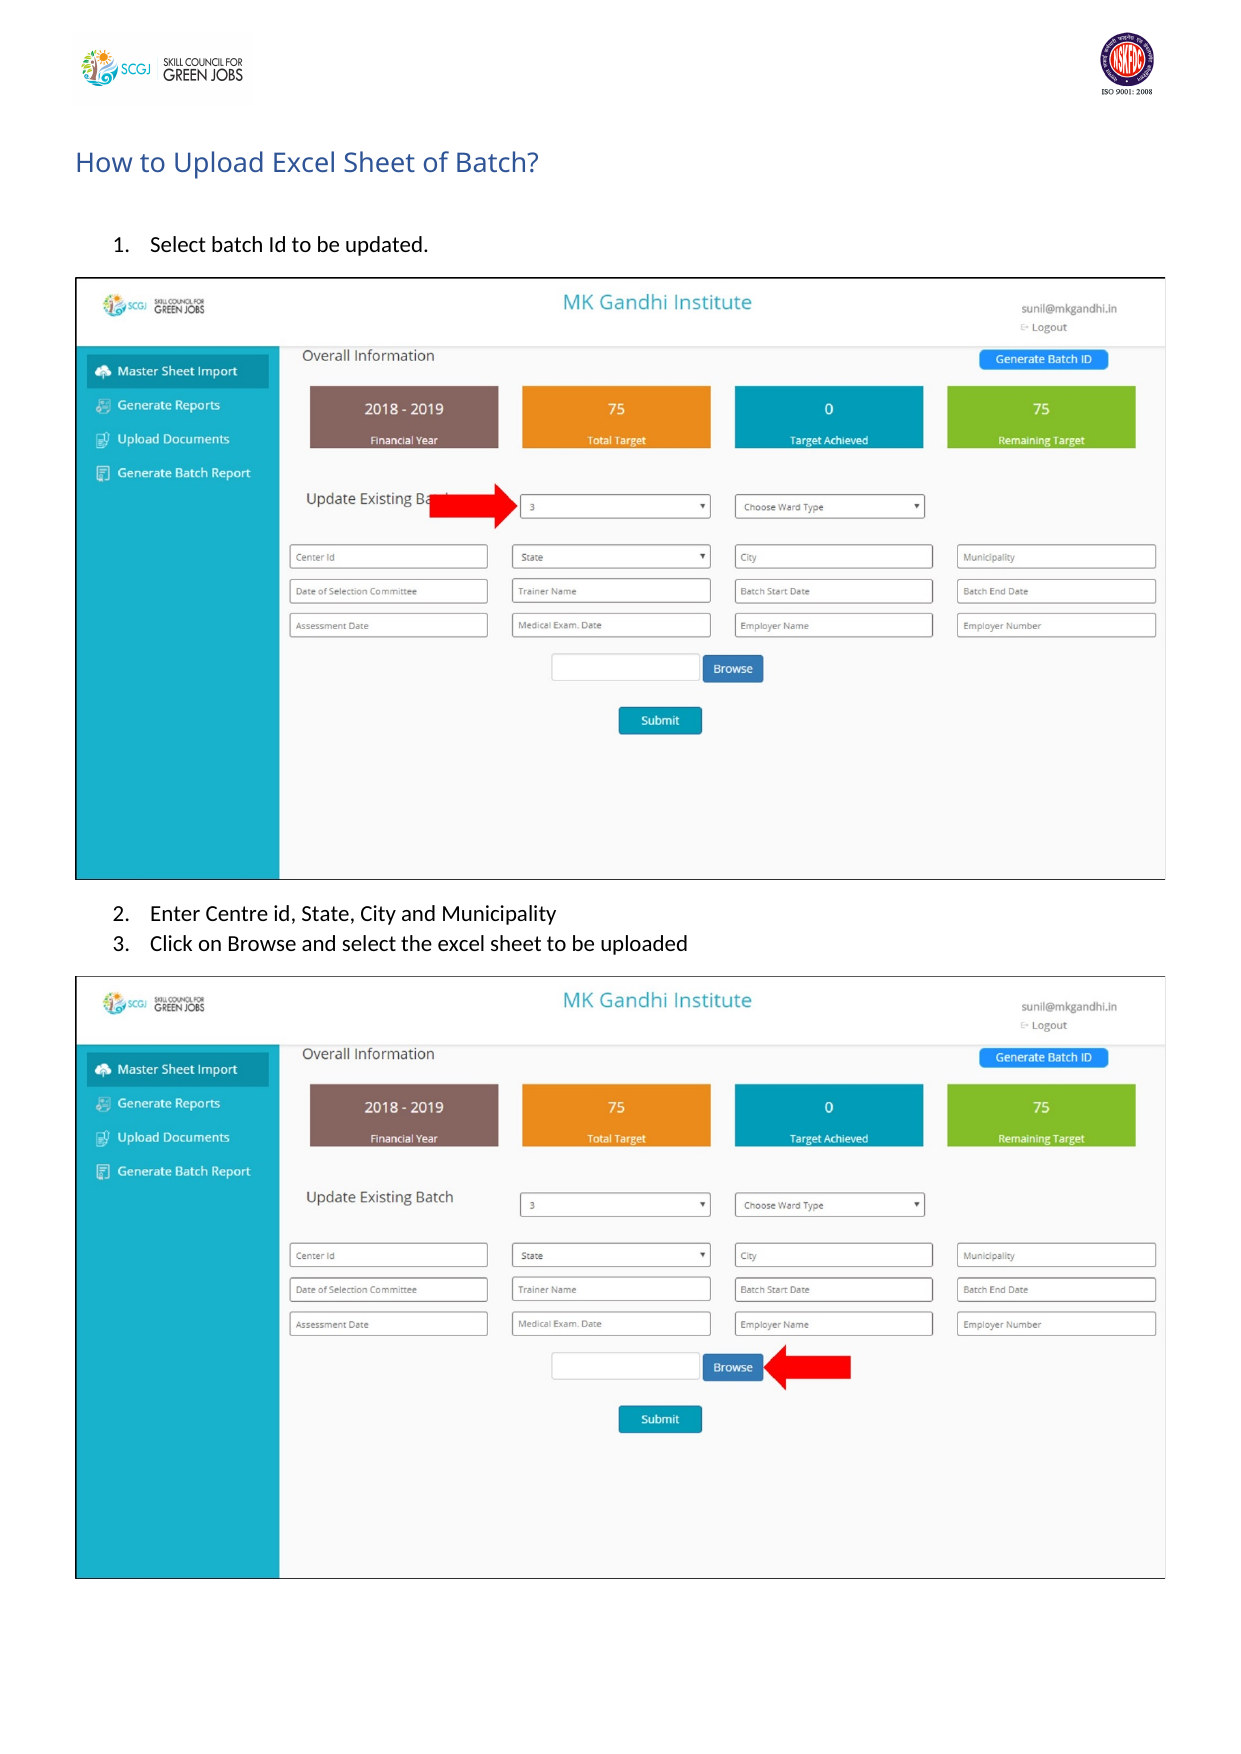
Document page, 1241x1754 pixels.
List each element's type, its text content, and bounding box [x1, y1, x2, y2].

list Click on Browse and select the excel sheet to be uploaded [112, 929, 1165, 957]
picture [75, 976, 1166, 1579]
list Select batch Id to be updated. [112, 230, 1165, 258]
picture [75, 277, 1166, 880]
picture [72, 32, 254, 106]
picture [1100, 32, 1154, 95]
list Enter Centre id, State, City and Municipality [112, 899, 1165, 927]
subtitle How to Upload Excel Sheet of Batch? [75, 144, 1165, 181]
